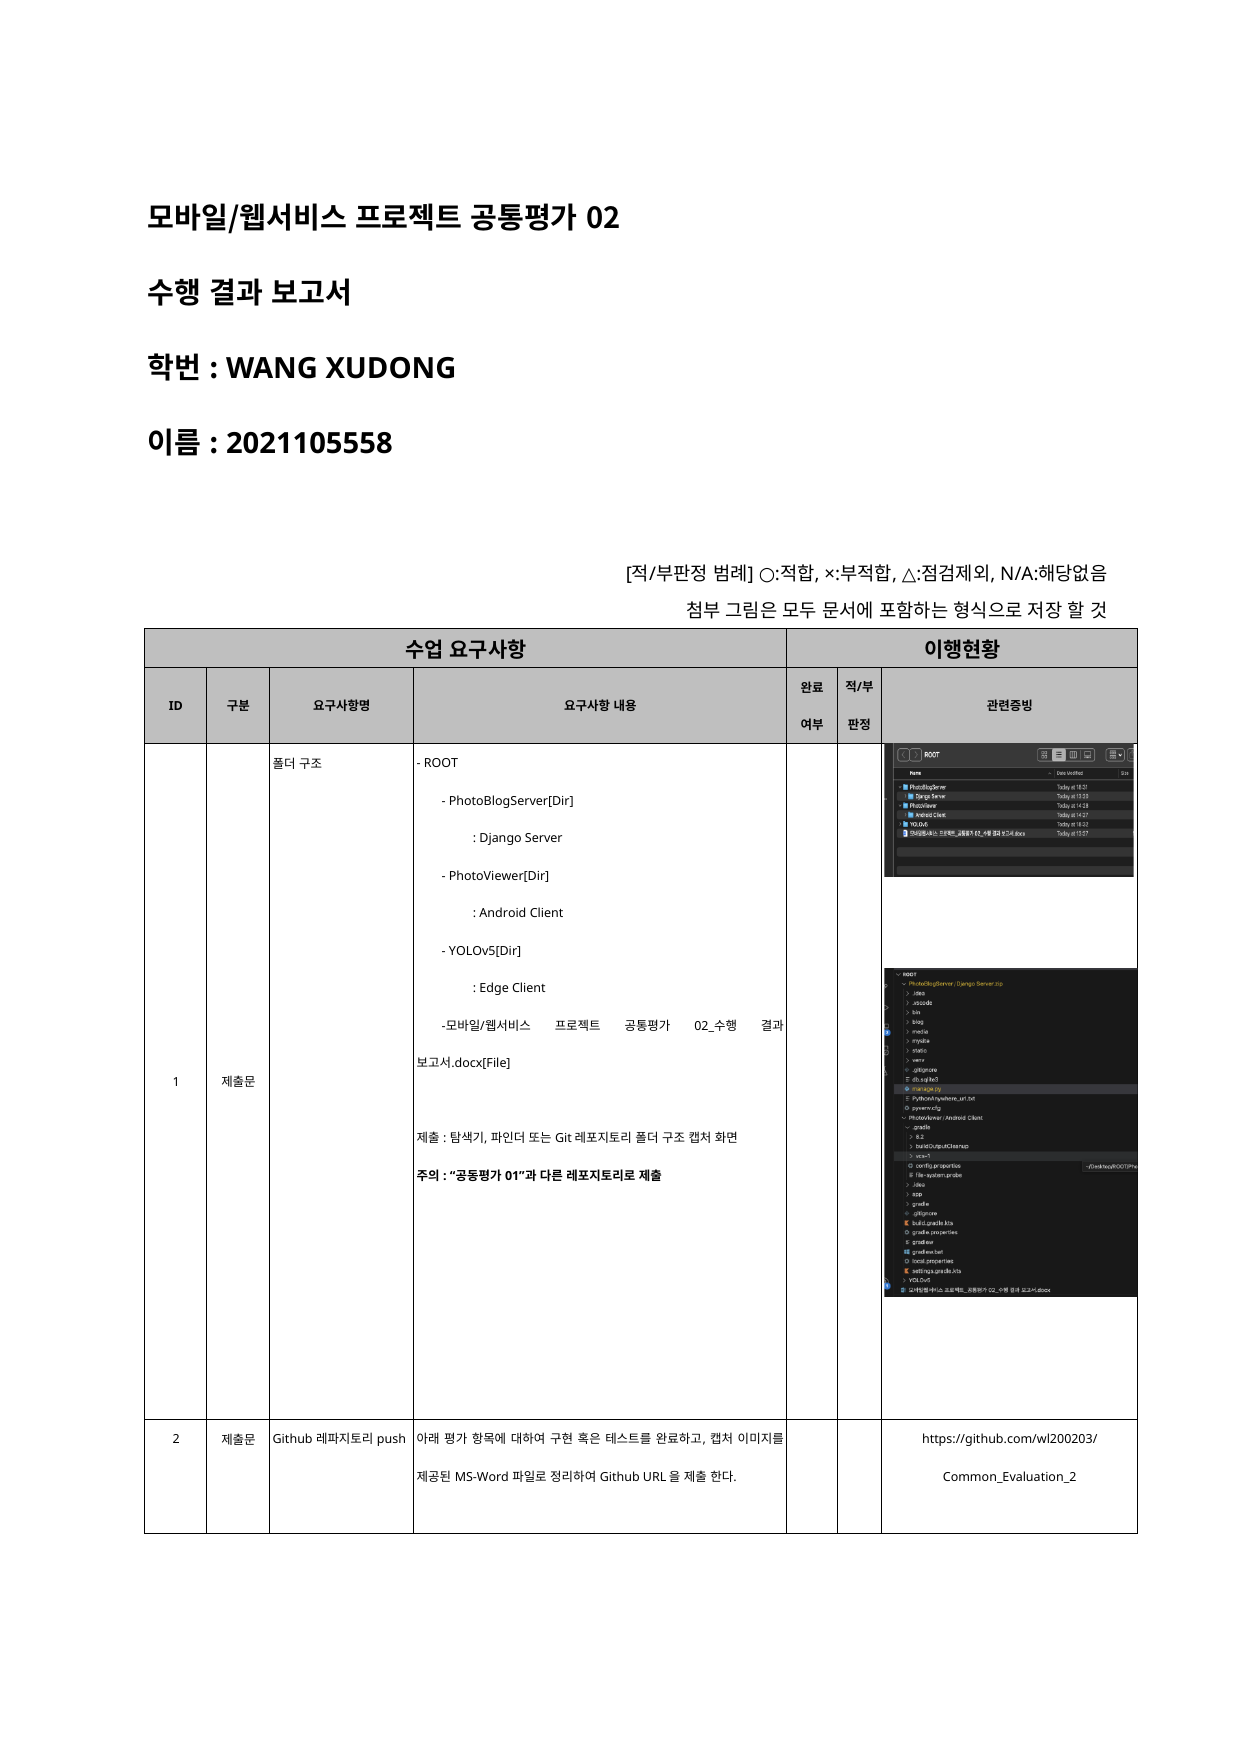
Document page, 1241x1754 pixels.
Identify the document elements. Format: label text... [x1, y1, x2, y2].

table_cell 구분 [207, 668, 269, 743]
table_cell [787, 1420, 837, 1532]
table_cell 1 [145, 744, 206, 1419]
table_header 수업 요구사항 [145, 629, 786, 667]
picture [884, 743, 1134, 877]
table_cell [882, 1420, 1137, 1532]
table_cell 완료 여부 [787, 668, 837, 743]
table_cell 관련증빙 [882, 668, 1137, 743]
table_cell [882, 744, 1137, 1419]
table_cell 적/부 판정 [838, 668, 881, 743]
table_cell [838, 744, 881, 1419]
table_header 이행현황 [787, 629, 1137, 667]
picture [884, 968, 1138, 1297]
text 모바일/웹서비스 프로젝트 공통평가 02 [148, 178, 1107, 253]
table_cell 요구사항명 [270, 668, 413, 743]
table_cell - ROOT - PhotoBlogServer[Dir] : Django Server - PhotoViewer[Dir] : Android Client - YOLOv5[Dir] : Edge Client -모바일/웹서비스 프로젝트 공통평가 02_수행 결과 보고서.docx[File] 제출 : 탐색기, 파인더 또는 Git레포지토리 폴더 구조 캡처 화면 주의 : “공동평가 01”과 다른 레포지토리로 제출 [414, 744, 786, 1419]
table_cell [787, 744, 837, 1419]
text 학번 : WANG XUDONG [148, 328, 1107, 403]
text 수행 결과 보고서 [148, 253, 1107, 328]
text [적/부판정 범례] ○:적합, ×:부적합, △:점검제외, N/A:해당없음 [148, 553, 1107, 591]
text 첨부 그림은 모두 문서에 포함하는 형식으로 저장 할 것 [148, 591, 1107, 628]
table_cell 제출문 [207, 1420, 269, 1532]
table_cell 2 [145, 1420, 206, 1532]
table_cell 요구사항 내용 [414, 668, 786, 743]
table_cell [838, 1420, 881, 1532]
table_cell Github 레파지토리 push [270, 1420, 413, 1532]
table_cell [414, 1420, 786, 1532]
table_cell 폴더 구조 [270, 744, 413, 1419]
text 이름 : 2021105558 [148, 403, 1107, 478]
table_cell 제출문 [207, 744, 269, 1419]
table_cell ID [145, 668, 206, 743]
